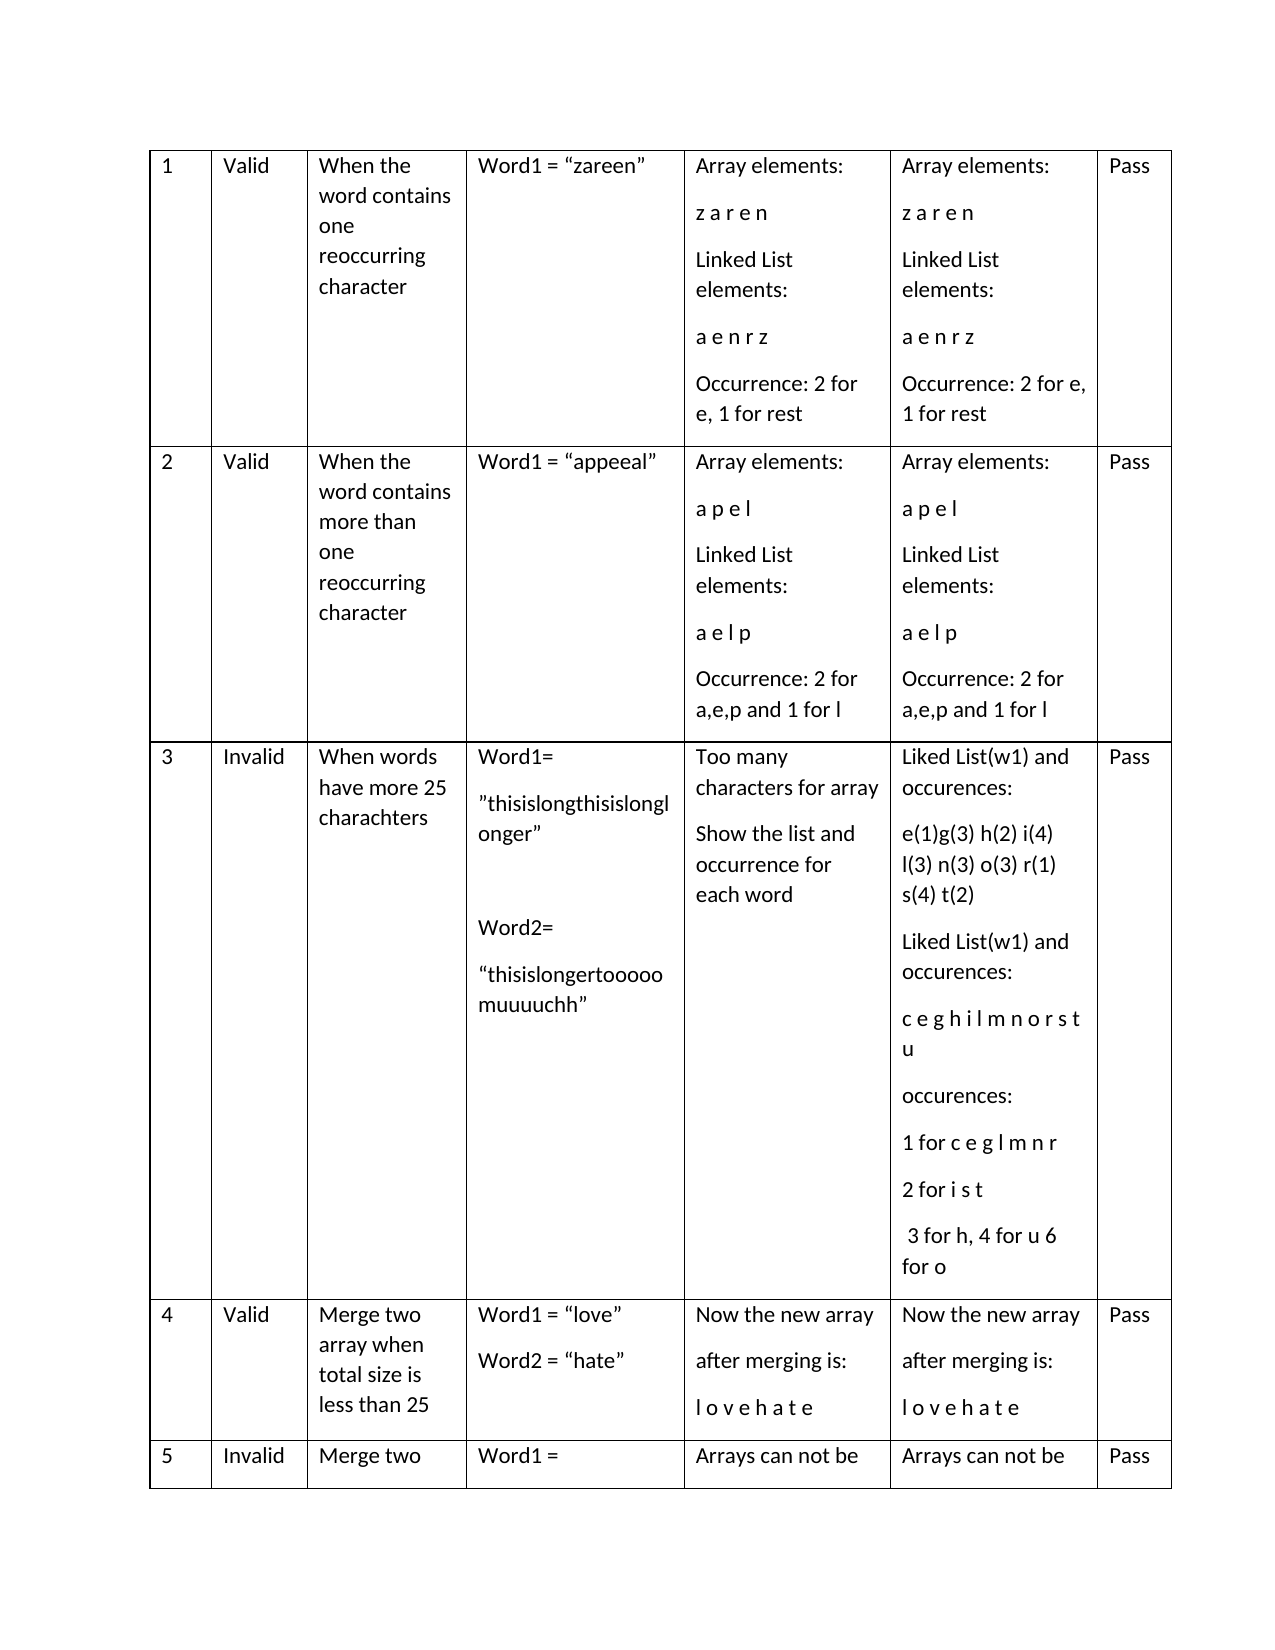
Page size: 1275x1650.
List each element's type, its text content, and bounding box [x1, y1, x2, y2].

table_cell Valid [212, 447, 307, 741]
table_cell Now the new array after merging is: l o v e h a t e [685, 1300, 890, 1440]
table_cell Invalid [212, 743, 307, 1299]
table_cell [467, 1441, 684, 1488]
table_cell Word1 = “appeeal” [467, 447, 684, 741]
table_cell Valid [212, 151, 307, 446]
table_cell When words have more 25 charachters [308, 743, 466, 1299]
table_cell 5 [151, 1441, 211, 1488]
table_cell Pass [1098, 1300, 1171, 1440]
table_cell Liked List(w1) and occurences: e(1)g(3) h(2) i(4) l(3) n(3) o(3) r(1) s(4) t(2) Liked List(w1) and occurences: c e g h i l m n o r s t u occurences: 1 for c e g l m n r 2 for i s t 3 for h, 4 for u 6 for o [891, 743, 1097, 1299]
table_cell Pass [1098, 151, 1171, 446]
table_cell Word1= ”thisislongthisislonglonger” Word2= “thisislongertooooomuuuuchh” [467, 743, 684, 1299]
table_cell Invalid [212, 1441, 307, 1488]
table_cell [685, 1441, 890, 1488]
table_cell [891, 1441, 1097, 1488]
table_cell Array elements: a p e l Linked List elements: a e l p Occurrence: 2 for a,e,p and 1 for l [891, 447, 1097, 741]
table_cell When the word contains more than one reoccurring character [308, 447, 466, 741]
table_cell 4 [151, 1300, 211, 1440]
table_cell When the word contains one reoccurring character [308, 151, 466, 446]
table_cell Word1 = “zareen” [467, 151, 684, 446]
table_cell 1 [151, 151, 211, 446]
table_cell Word1 = “love” Word2 = “hate” [467, 1300, 684, 1440]
table_cell Array elements: z a r e n Linked List elements: a e n r z Occurrence: 2 for e, 1 for rest [685, 151, 890, 446]
table_cell Array elements: z a r e n Linked List elements: a e n r z Occurrence: 2 for e, 1 for rest [891, 151, 1097, 446]
table_cell Now the new array after merging is: l o v e h a t e [891, 1300, 1097, 1440]
table_cell Too many characters for array Show the list and occurrence for each word [685, 743, 890, 1299]
table_cell Array elements: a p e l Linked List elements: a e l p Occurrence: 2 for a,e,p and 1 for l [685, 447, 890, 741]
table_cell Valid [212, 1300, 307, 1440]
table_cell Pass [1098, 1441, 1171, 1488]
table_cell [308, 1441, 466, 1488]
table_cell Pass [1098, 447, 1171, 741]
table_cell Pass [1098, 743, 1171, 1299]
table_cell 2 [151, 447, 211, 741]
table_cell 3 [151, 743, 211, 1299]
table_cell Merge two array when total size is less than 25 [308, 1300, 466, 1440]
